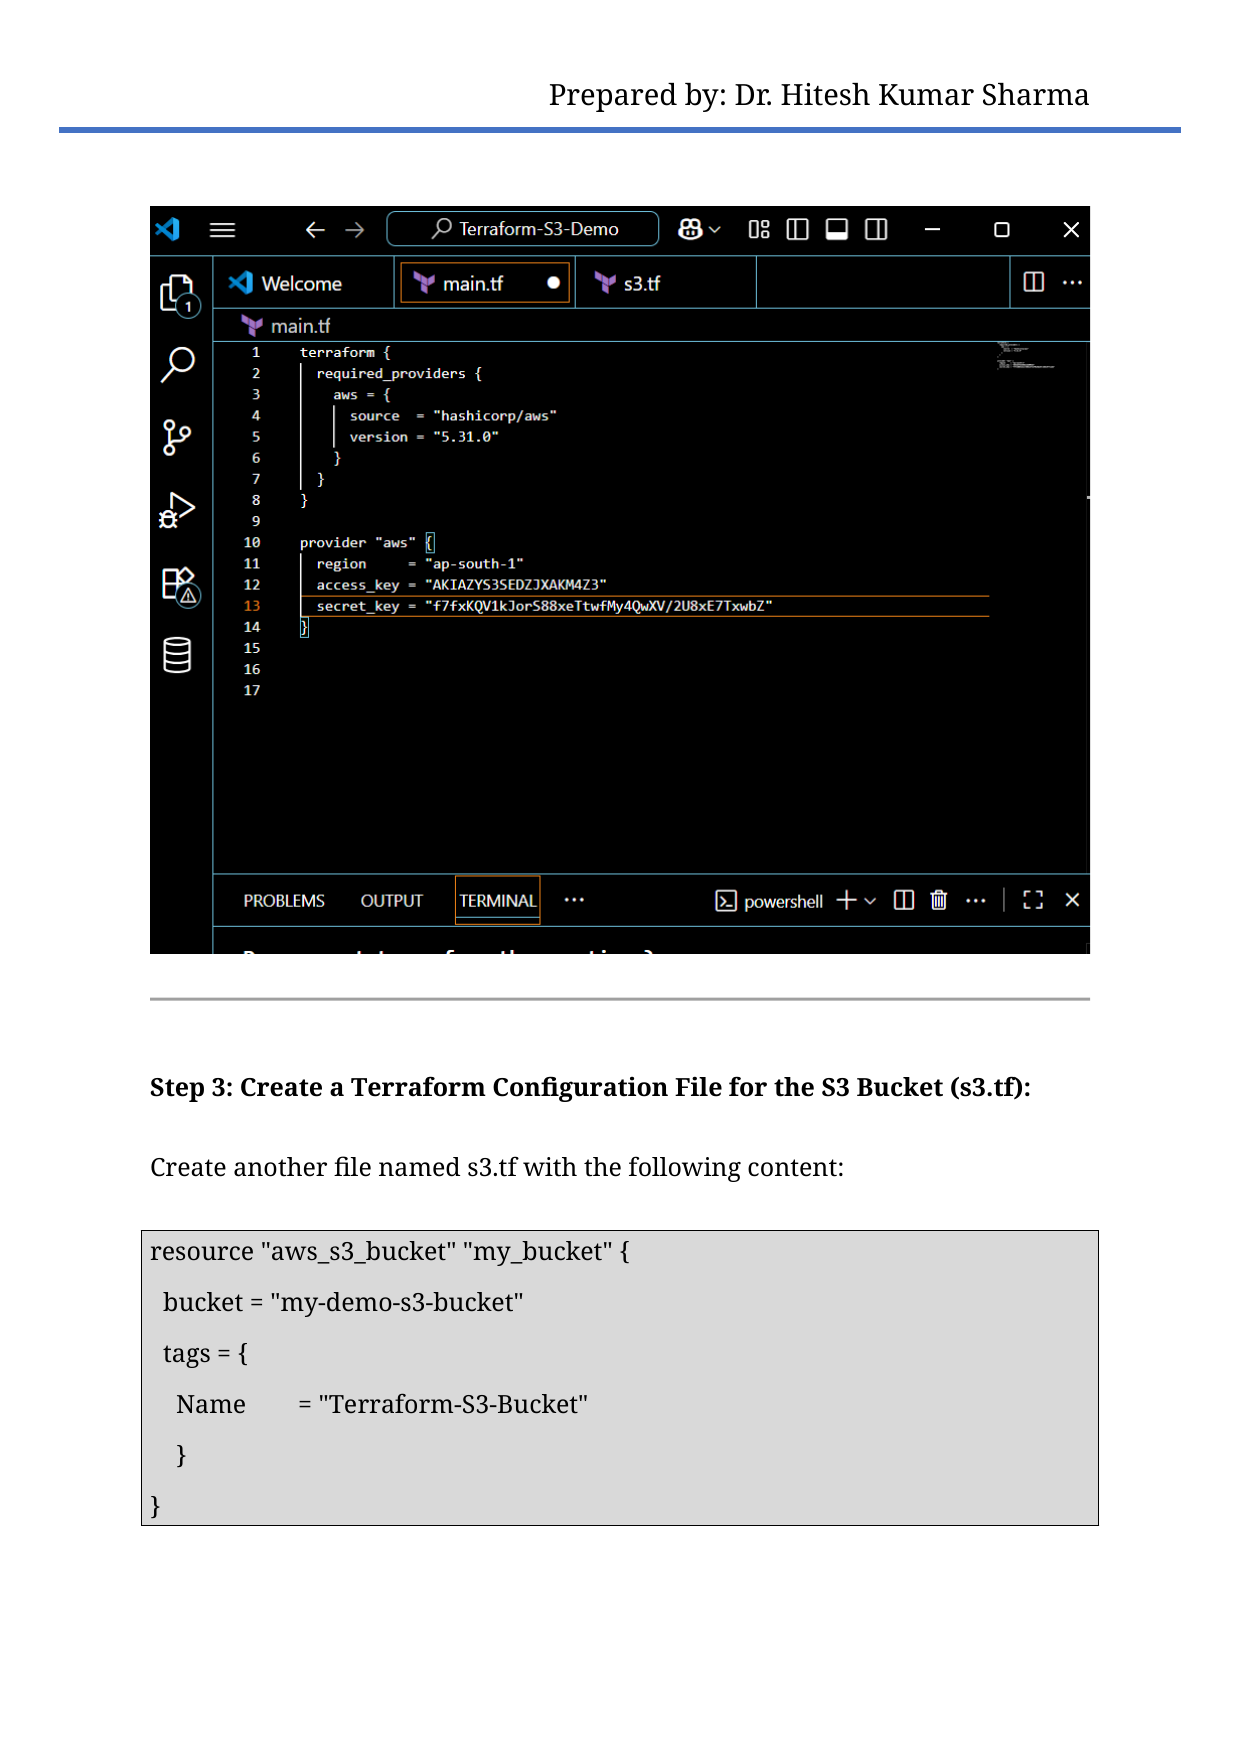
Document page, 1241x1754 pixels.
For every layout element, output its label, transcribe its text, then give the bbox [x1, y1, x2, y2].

text Name = "Terraform-S3-Bucket" [142, 1383, 1098, 1421]
text } [142, 1434, 1098, 1472]
text resource "aws_s3_bucket" "my_bucket" { [142, 1231, 1098, 1267]
text Create another file named s3.tf with the following content: [150, 1150, 1090, 1184]
text tags = { [142, 1332, 1098, 1369]
text Step 3: Create a Terraform Configuration File for the S3 Bucket (s3.tf): [150, 1070, 1090, 1104]
text } [142, 1485, 1098, 1525]
picture [150, 206, 1091, 954]
text bucket = "my-demo-s3-bucket" [142, 1281, 1098, 1318]
